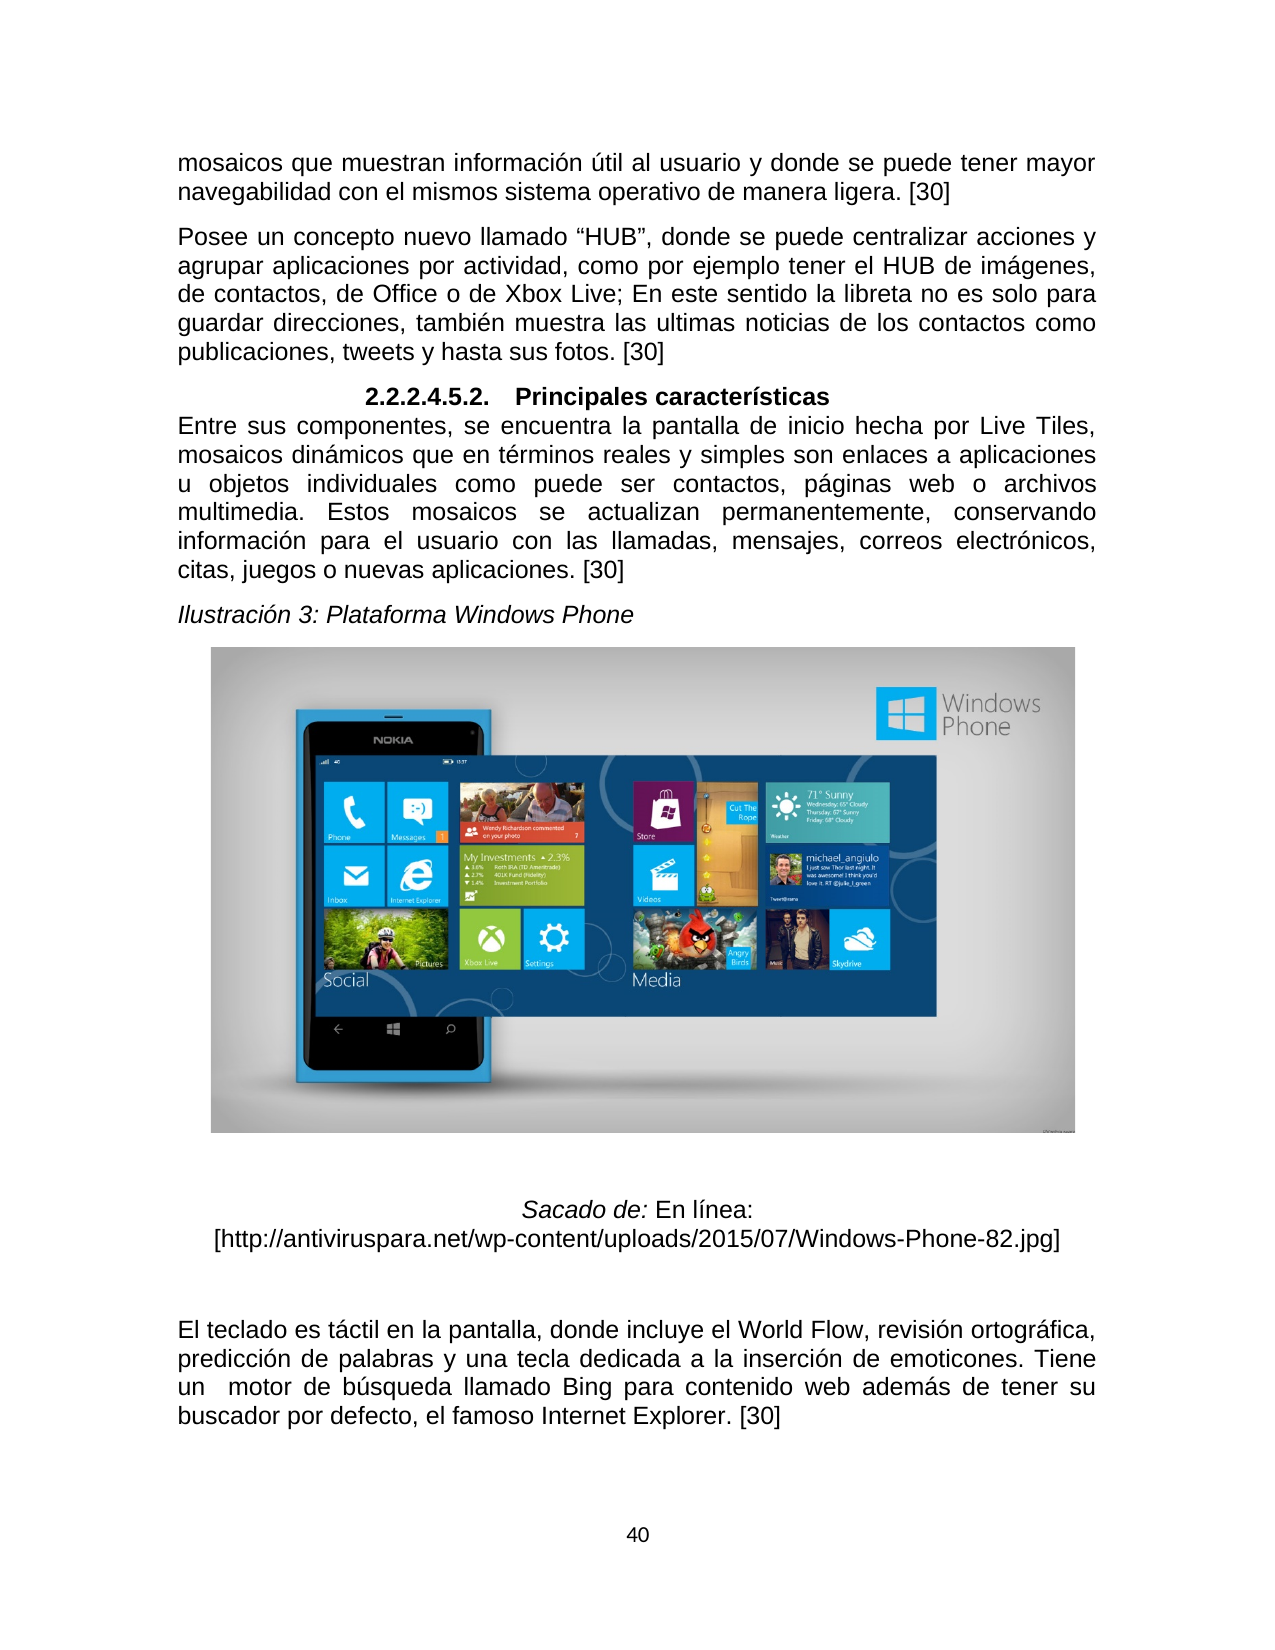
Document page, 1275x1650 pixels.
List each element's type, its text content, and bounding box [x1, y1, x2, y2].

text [177, 148, 1098, 205]
text Posee un concepto nuevo llamado “HUB”, donde se puede centralizar acciones y agrupar aplicaciones por actividad, como por ejemplo tener el HUB de imágenes, de contactos, de Office o de Xbox Live; En este sentido la libreta no es solo para guardar direcciones, también muestra las ultimas noticias de los contactos como publicaciones, tweets y hasta sus fotos. [30] [177, 222, 1098, 366]
subtitle Principales características [365, 382, 1098, 411]
picture [209, 647, 1075, 1132]
text Entre sus componentes, se encuentra la pantalla de inicio hecha por Live Tiles, mosaicos dinámicos que en términos reales y simples son enlaces a aplicaciones u objetos individuales como puede ser contactos, páginas web o archivos multimedia. Estos mosaicos se actualizan permanentemente, conservando información para el usuario con las llamadas, mensajes, correos electrónicos, citas, juegos o nuevas aplicaciones. [30] [177, 411, 1098, 583]
text El teclado es táctil en la pantalla, donde incluye el World Flow, revisión ortográfica, predicción de palabras y una tecla dedicada a la inserción de emoticones. Tiene un motor de búsqueda llamado Bing para contenido web además de tener su buscador por defecto, el famoso Internet Explorer. [30] [177, 1315, 1098, 1430]
text Ilustración 3: Plataforma Windows Phone [177, 600, 1098, 629]
